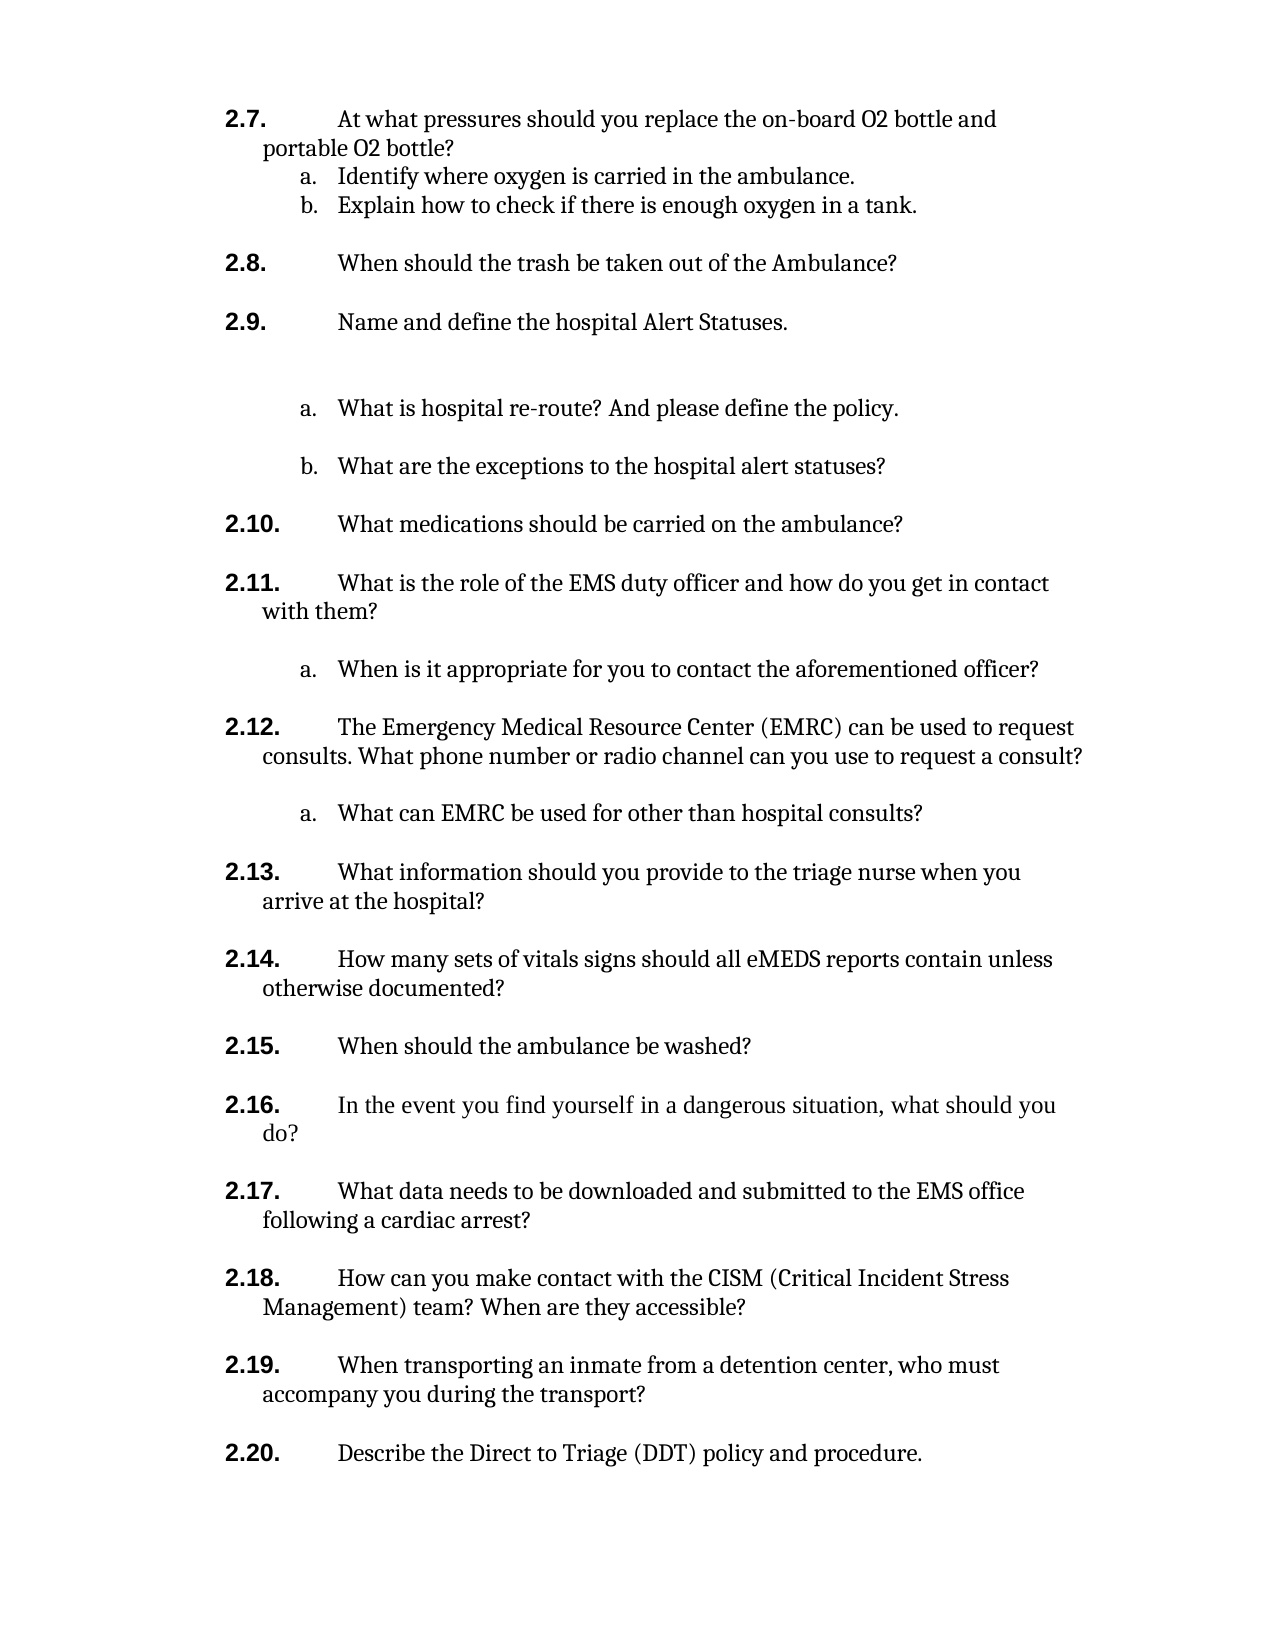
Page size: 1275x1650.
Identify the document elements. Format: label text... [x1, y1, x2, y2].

list What medications should be carried on the ambulance? [225, 509, 1087, 539]
list What can EMRC be used for other than hospital consults? [300, 799, 1087, 828]
list The Emergency Medical Resource Center (EMRC) can be used to request consults. What phone number or radio channel can you use to request a consult? [225, 712, 1087, 771]
list When should the trash be taken out of the Ambulance? [225, 248, 1087, 278]
list What data needs to be downloaded and submitted to the EMS office following a cardiac arrest? [225, 1176, 1087, 1234]
list Describe the Direct to Triage (DDT) policy and procedure. [225, 1438, 1087, 1467]
list What information should you provide to the triage nurse when you arrive at the hospital? [225, 857, 1087, 915]
list What is the role of the EMS duty officer and how do you get in contact with them? [225, 567, 1087, 626]
list When is it appropriate for you to contact the aforementioned officer? [300, 655, 1087, 683]
list In the event you find yourself in a dangerous situation, what should you do? [225, 1090, 1087, 1147]
list At what pressures should you replace the on-board O2 bottle and portable O2 bottle? [225, 104, 1087, 162]
list Explain how to check if there is enough oxygen in a tank. [300, 191, 1087, 220]
list When transporting an inmate from a detention center, who must accompany you during the transport? [225, 1350, 1087, 1409]
list Identify where oxygen is carried in the ambulance. [300, 162, 1087, 191]
list How many sets of vitals signs should all eMEDS reports contain unless otherwise documented? [225, 944, 1087, 1002]
list What is hospital re-route? And please define the policy. [300, 394, 1087, 423]
list When should the ambulance be washed? [225, 1031, 1087, 1061]
list Name and define the hospital Alert Statuses. [225, 307, 1087, 337]
list What are the exceptions to the hospital alert statuses? [300, 452, 1087, 480]
list How can you make contact with the CISM (Critical Incident Stress Management) team? When are they accessible? [225, 1263, 1087, 1322]
